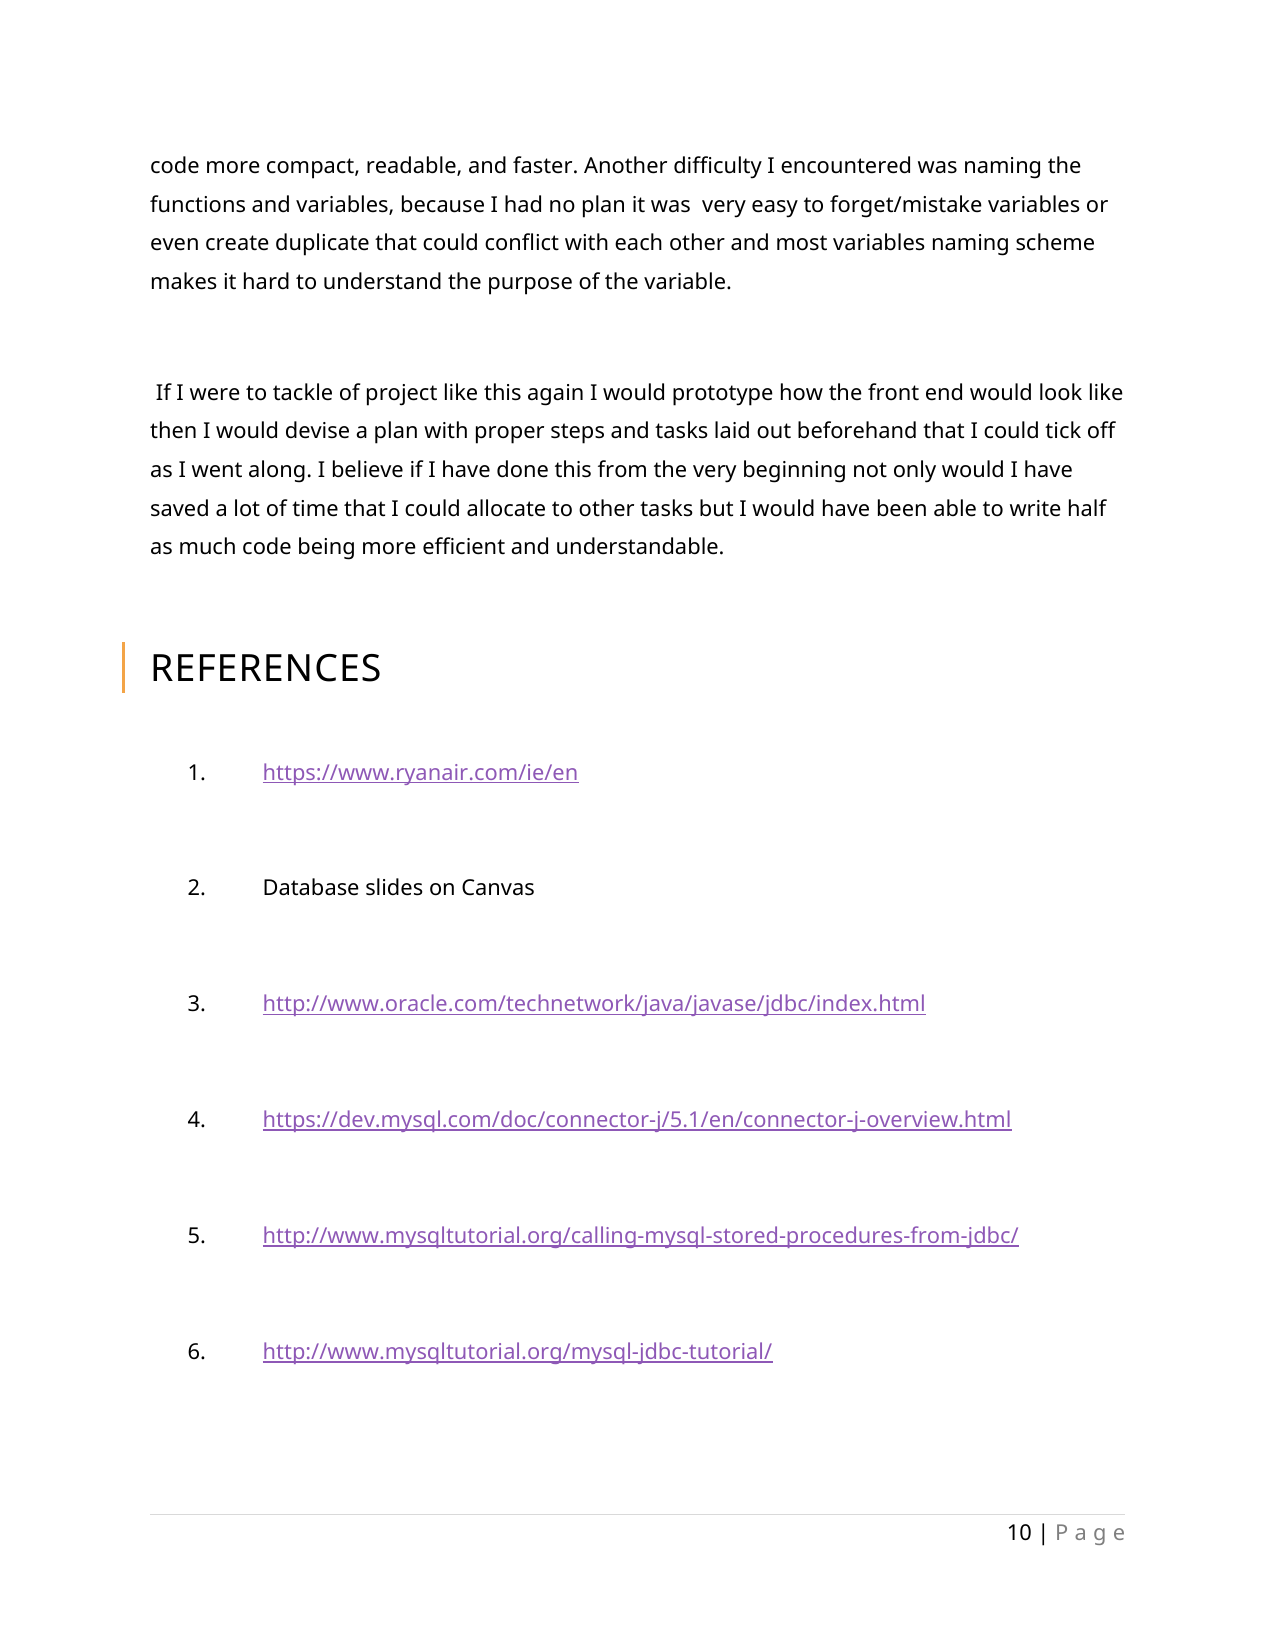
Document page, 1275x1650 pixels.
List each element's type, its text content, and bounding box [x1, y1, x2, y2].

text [150, 150, 1125, 296]
list http://www.mysqltutorial.org/mysql-jdbc-tutorial/ [187, 1336, 1125, 1366]
list http://www.oracle.com/technetwork/java/javase/jdbc/index.html [187, 988, 1125, 1018]
subtitle References [125, 642, 1125, 693]
text If I were to tackle of project like this again I would prototype how the front end would look like then I would devise a plan with proper steps and tasks laid out beforehand that I could tick off as I went along. I believe if I have done this from the very beginning not only would I have saved a lot of time that I could allocate to other tasks but I would have been able to write half as much code being more efficient and understandable. [150, 377, 1125, 561]
list http://www.mysqltutorial.org/calling-mysql-stored-procedures-from-jdbc/ [187, 1220, 1125, 1250]
list https://www.ryanair.com/ie/en [187, 756, 1125, 786]
list Database slides on Canvas [187, 872, 1125, 902]
list https://dev.mysql.com/doc/connector-j/5.1/en/connector-j-overview.html [187, 1104, 1125, 1134]
